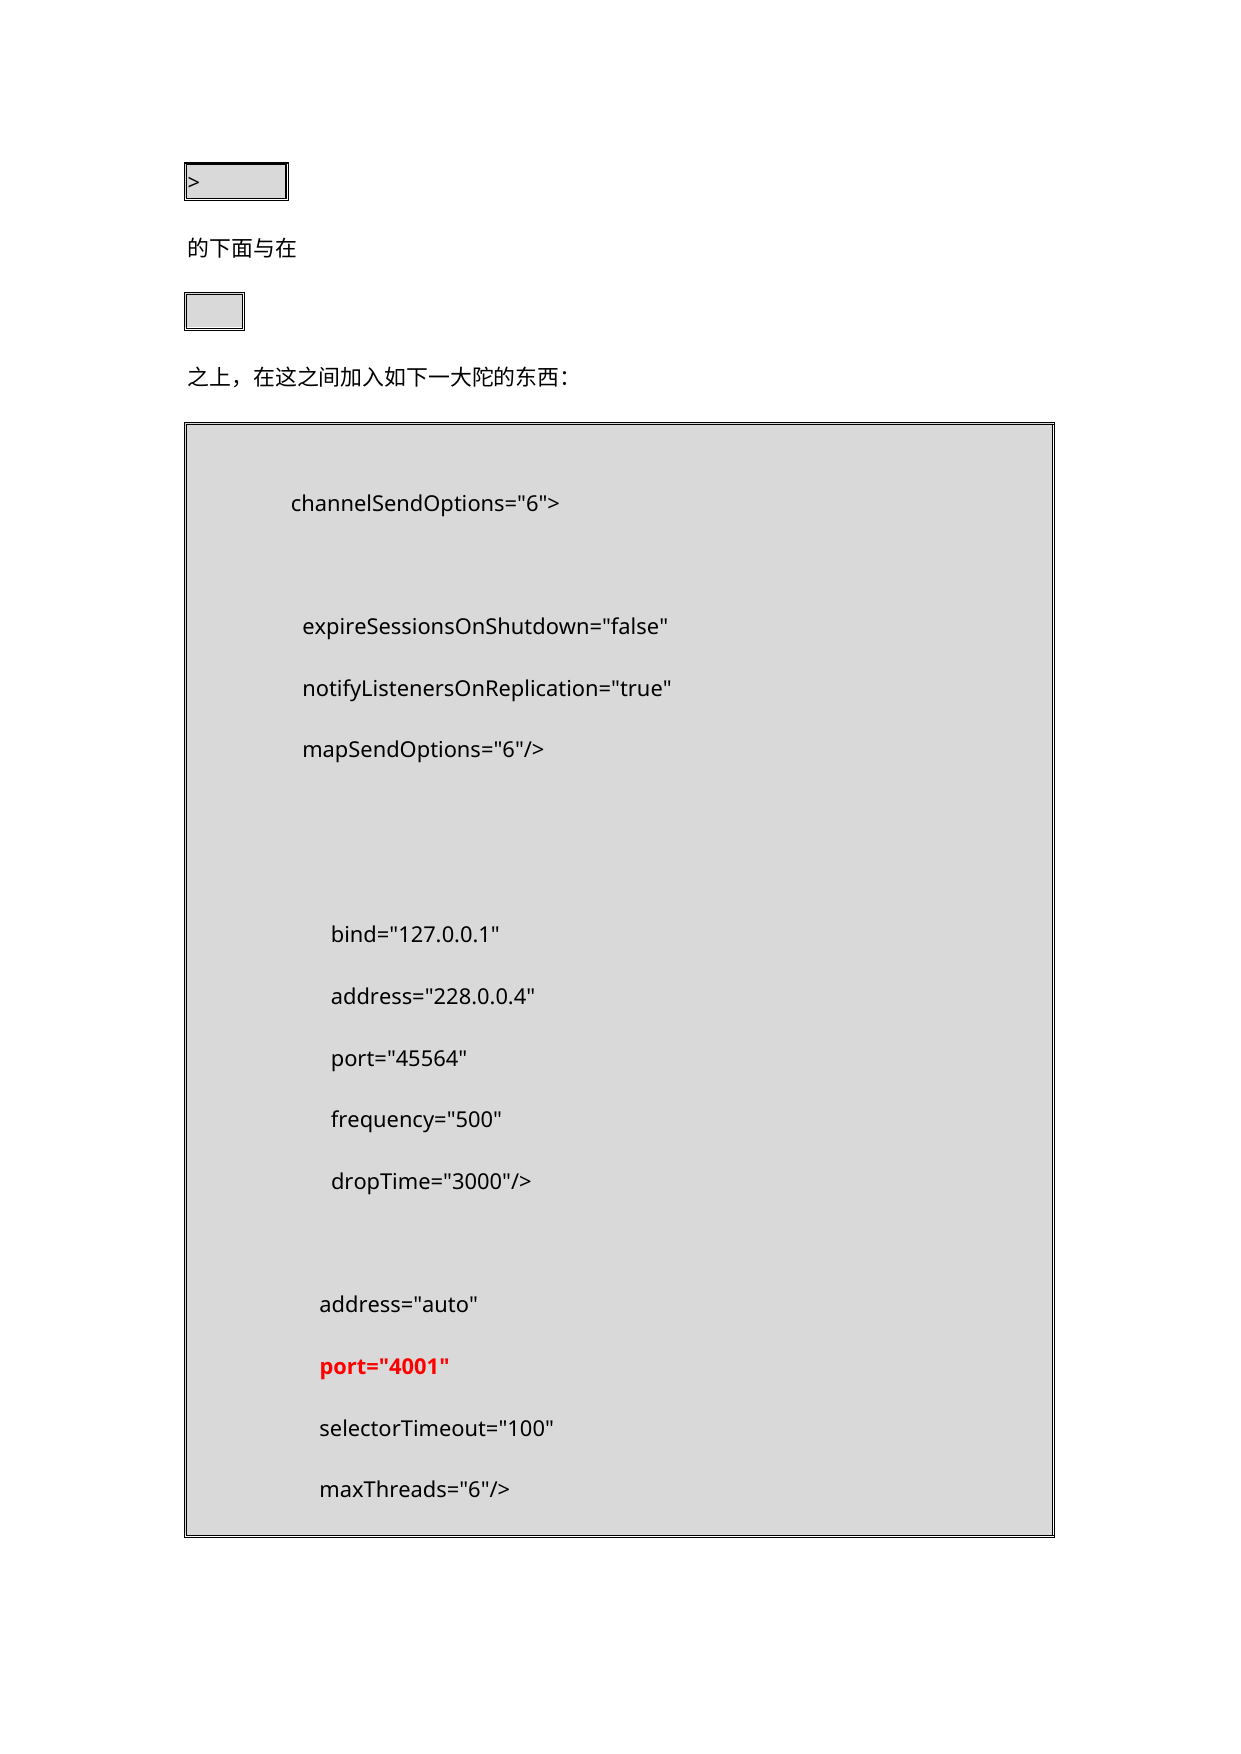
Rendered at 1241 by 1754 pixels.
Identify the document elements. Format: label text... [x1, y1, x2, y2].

text 之上，在这之间加入如下一大陀的东西： [187, 360, 1053, 392]
text 的下面与在 [187, 230, 1053, 263]
table_header tomcat1"> [187, 165, 285, 198]
table_header [187, 295, 242, 327]
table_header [187, 425, 1052, 1535]
